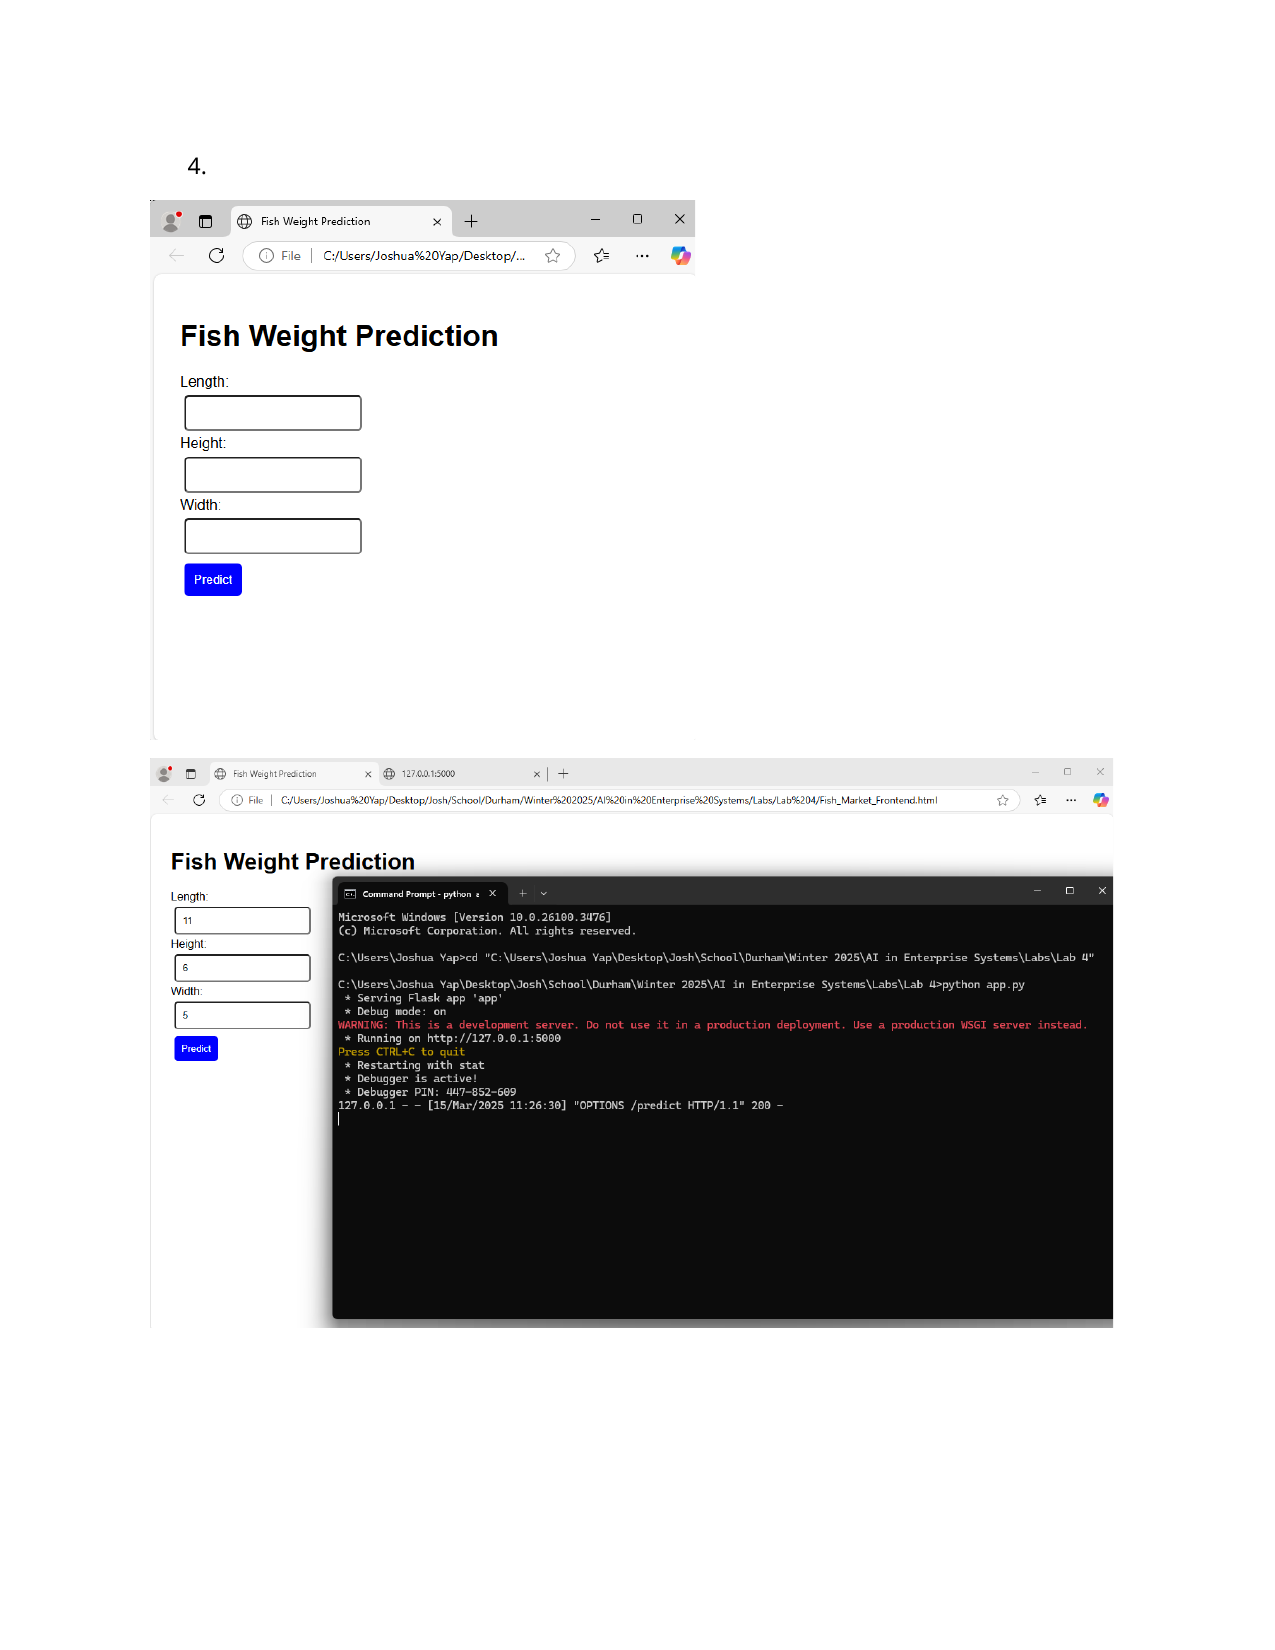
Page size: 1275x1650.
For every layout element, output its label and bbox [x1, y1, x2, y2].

picture [150, 200, 696, 740]
picture [150, 758, 1114, 1328]
